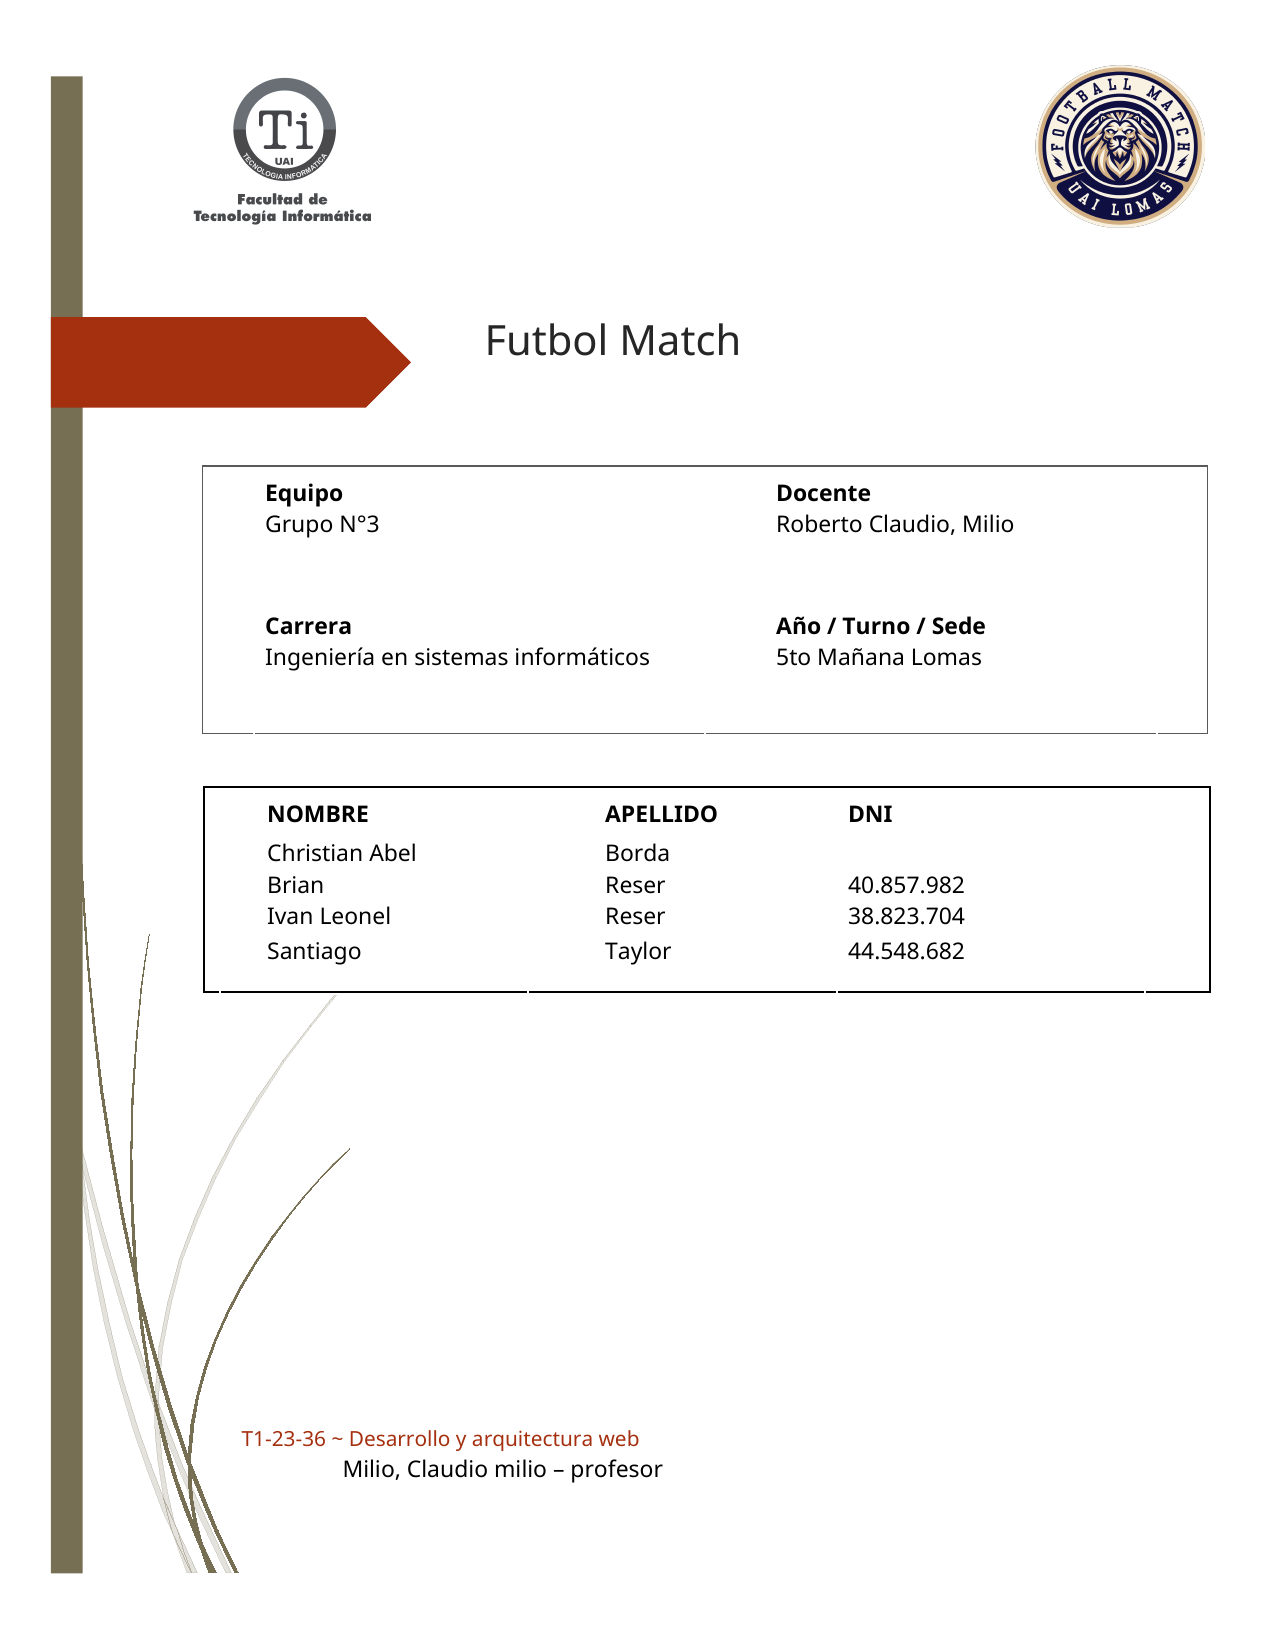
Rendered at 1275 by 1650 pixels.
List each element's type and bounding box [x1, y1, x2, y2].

picture [1029, 58, 1212, 230]
picture [189, 69, 378, 230]
